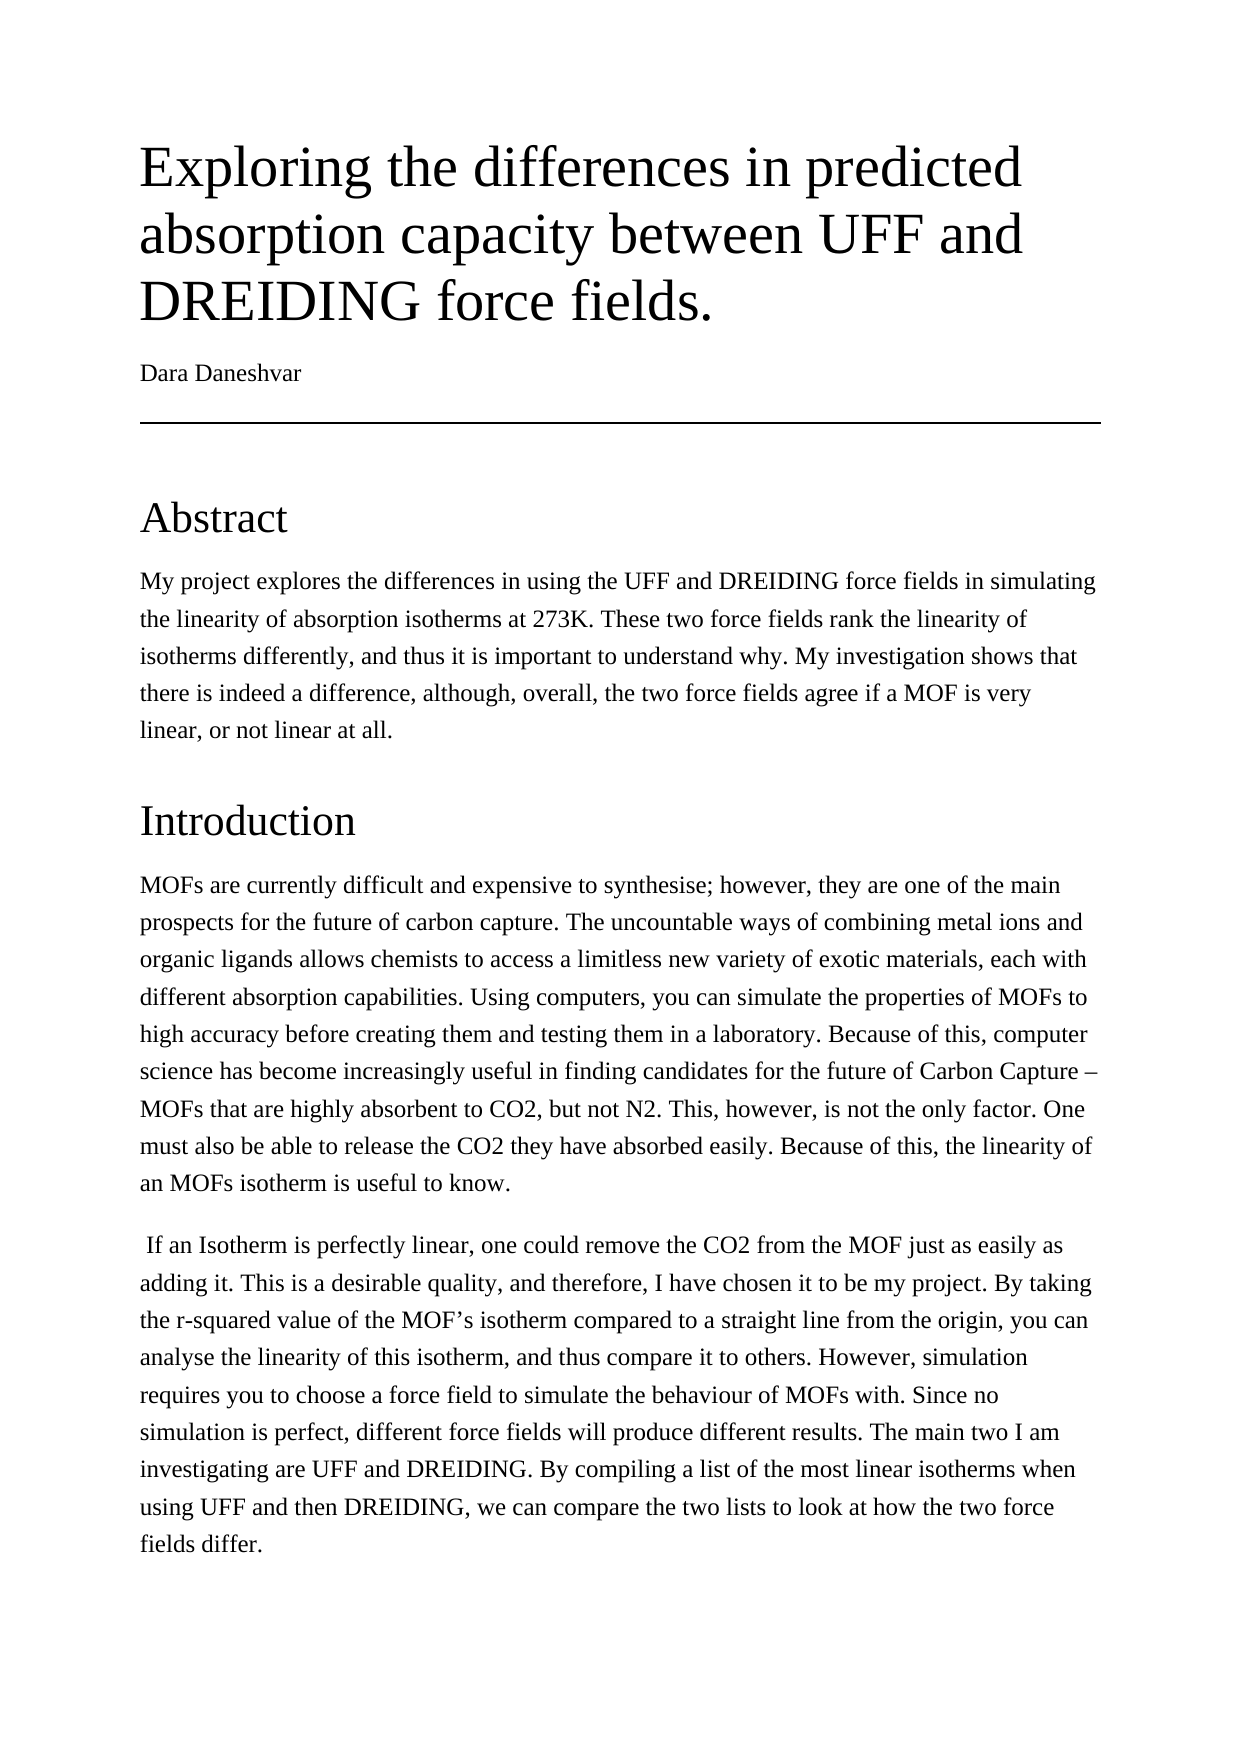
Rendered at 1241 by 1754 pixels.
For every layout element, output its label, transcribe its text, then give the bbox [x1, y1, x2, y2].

text Dara Daneshvar [139, 358, 1101, 424]
text MOFs are currently difficult and expensive to synthesise; however, they are one of the main prospects for the future of carbon capture. The uncountable ways of combining metal ions and organic ligands allows chemists to access a limitless new variety of exotic materials, each with different absorption capabilities. Using computers, you can simulate the properties of MOFs to high accuracy before creating them and testing them in a laboratory. Because of this, computer science has become increasingly useful in finding candidates for the future of Carbon Capture – MOFs that are highly absorbent to CO2, but not N2. This, however, is not the only factor. One must also be able to release the CO2 they have absorbed easily. Because of this, the linearity of an MOFs isotherm is useful to know. [139, 870, 1101, 1197]
subtitle Introduction [139, 794, 1101, 845]
title Exploring the differences in predicted absorption capacity between UFF and DREIDING force fields. [139, 132, 1101, 333]
text My project explores the differences in using the UFF and DREIDING force fields in simulating the linearity of absorption isotherms at 273K. These two force fields rank the linearity of isotherms differently, and thus it is important to understand why. My investigation shows that there is indeed a difference, although, overall, the two force fields agree if a MOF is very linear, or not linear at all. [139, 566, 1101, 744]
subtitle Abstract [139, 491, 1101, 541]
text If an Isotherm is perfectly linear, one could remove the CO2 from the MOF just as easily as adding it. This is a desirable quality, and therefore, I have chosen it to be my project. By taking the r-squared value of the MOF’s isotherm compared to a straight line from the origin, you can analyse the linearity of this isotherm, and thus compare it to others. However, simulation requires you to choose a force field to simulate the behaviour of MOFs with. Since no simulation is perfect, different force fields will produce different results. The main two I am investigating are UFF and DREIDING. By compiling a list of the most linear isotherms when using UFF and then DREIDING, we can compare the two lists to look at how the two force fields differ. [139, 1231, 1101, 1558]
